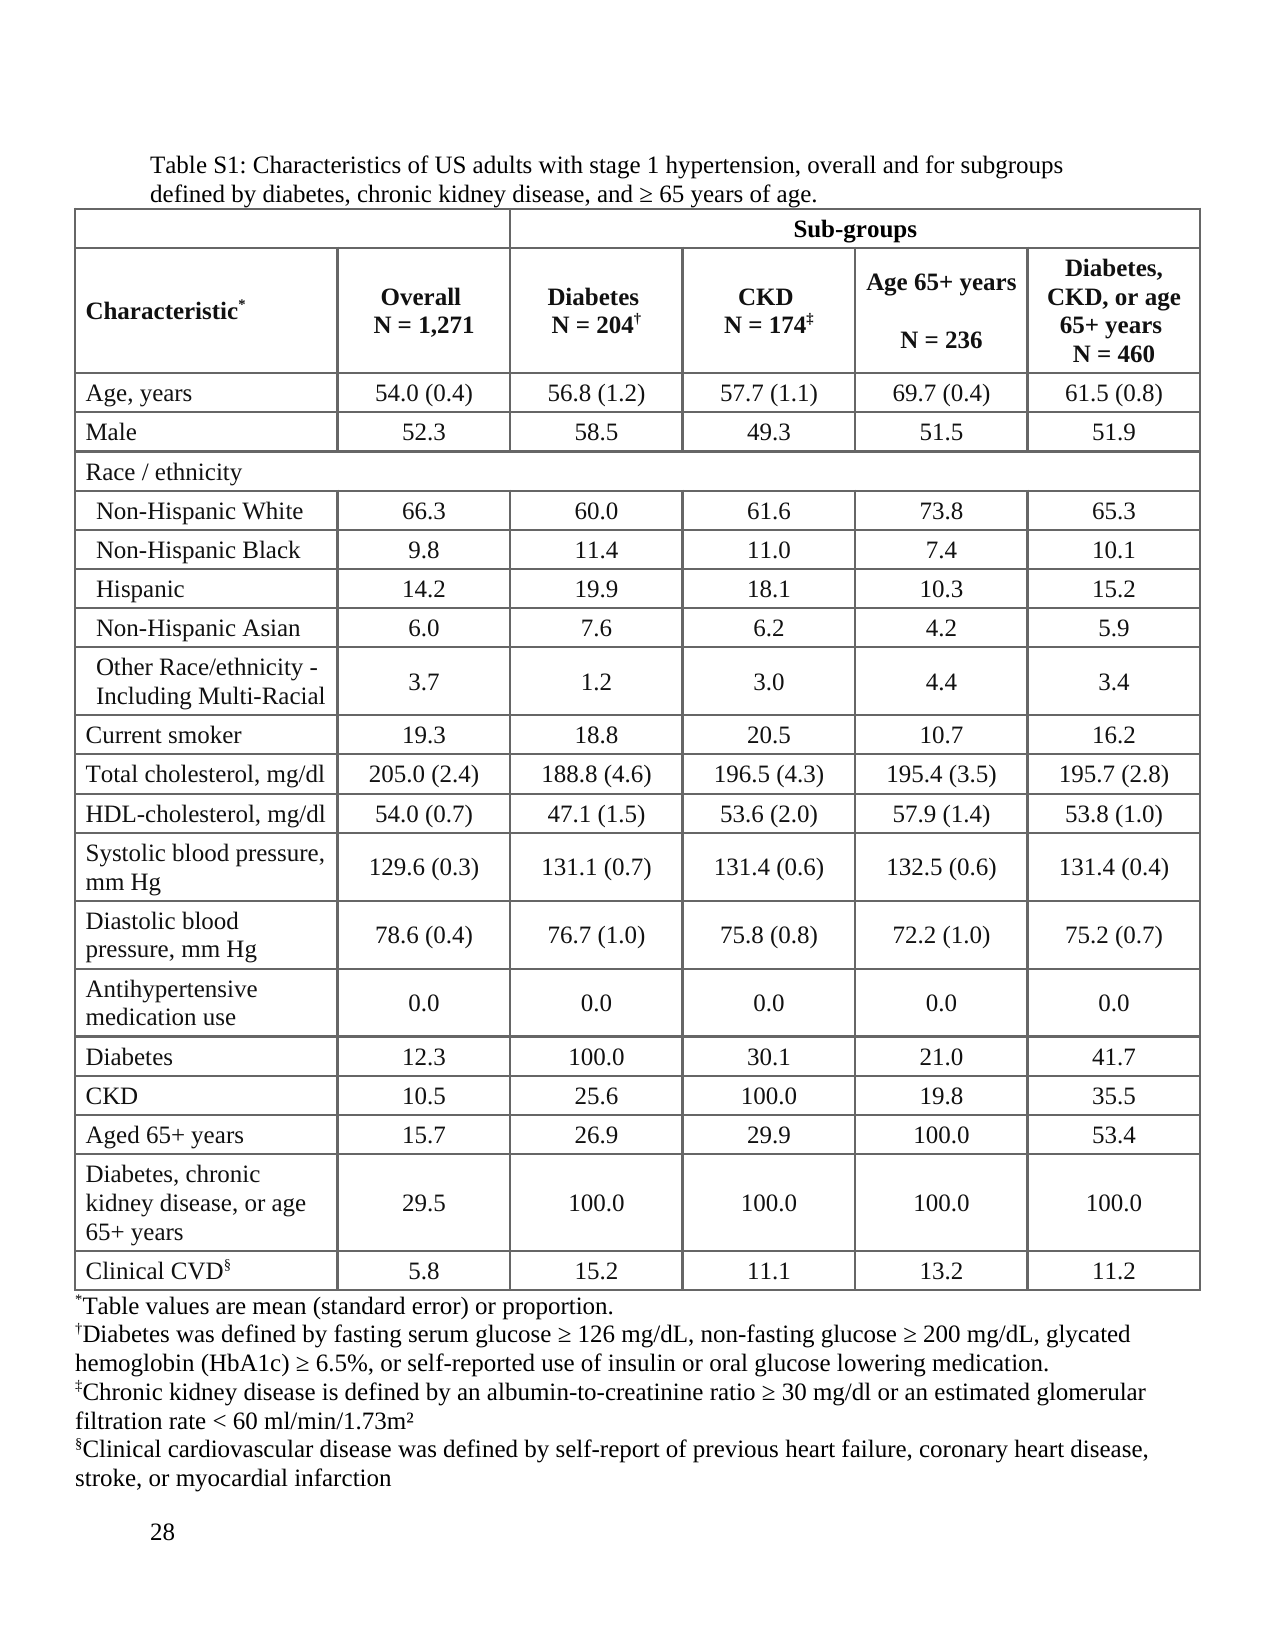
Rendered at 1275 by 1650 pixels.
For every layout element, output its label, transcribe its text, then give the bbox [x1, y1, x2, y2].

table_cell 6.0 [339, 609, 509, 646]
table_cell 11.1 [684, 1252, 854, 1289]
table_cell 11.2 [1029, 1252, 1199, 1289]
table_cell 57.9 (1.4) [856, 795, 1026, 832]
table_cell 72.2 (1.0) [856, 902, 1026, 967]
table_cell 53.8 (1.0) [1029, 795, 1199, 832]
table_cell Clinical CVD§ [76, 1252, 336, 1289]
table_cell 132.5 (0.6) [856, 834, 1026, 899]
table_cell 0.0 [339, 970, 509, 1035]
table_cell 14.2 [339, 570, 509, 607]
table_cell 131.1 (0.7) [511, 834, 681, 899]
table_cell 15.2 [511, 1252, 681, 1289]
table_cell 20.5 [684, 716, 854, 753]
table_cell 49.3 [684, 413, 854, 450]
table_cell Race / ethnicity [76, 453, 1199, 489]
table_header Sub-groups [511, 210, 1199, 247]
table_cell Systolic blood pressure, mm Hg [76, 834, 336, 899]
text Table S1: Characteristics of US adults with stage 1 hypertension, overall and for subgroups defined by diabetes, chronic kidney disease, and ≥ 65 years of age. [150, 150, 1125, 207]
table_cell Non-Hispanic Black [76, 531, 336, 568]
table_cell 52.3 [339, 413, 509, 450]
table_cell Male [76, 413, 336, 450]
table_cell 4.2 [856, 609, 1026, 646]
table_cell 12.3 [339, 1038, 509, 1074]
table_cell 5.8 [339, 1252, 509, 1289]
table_cell 78.6 (0.4) [339, 902, 509, 967]
table_cell 131.4 (0.4) [1029, 834, 1199, 899]
table_cell 47.1 (1.5) [511, 795, 681, 832]
table_cell 195.7 (2.8) [1029, 755, 1199, 792]
table_cell 56.8 (1.2) [511, 374, 681, 411]
table_cell 75.8 (0.8) [684, 902, 854, 967]
table_cell Non-Hispanic White [76, 492, 336, 529]
table_cell 60.0 [511, 492, 681, 529]
table_cell 0.0 [684, 970, 854, 1035]
table_cell 129.6 (0.3) [339, 834, 509, 899]
table_cell 205.0 (2.4) [339, 755, 509, 792]
table_cell CKD N = 174‡ [684, 249, 854, 372]
table_cell Aged 65+ years [76, 1116, 336, 1153]
table_cell 100.0 [684, 1155, 854, 1249]
table_cell †Diabetes was defined by fasting serum glucose ≥ 126 mg/dL, non-fasting glucose ≥ 200 mg/dL, glycated hemoglobin (HbA1c) ≥ 6.5%, or self-reported use of insulin or oral glucose lowering medication. [75, 1320, 1200, 1377]
table_cell Non-Hispanic Asian [76, 609, 336, 646]
table_cell 35.5 [1029, 1077, 1199, 1114]
table_cell 100.0 [1029, 1155, 1199, 1249]
table_cell 5.9 [1029, 609, 1199, 646]
table_cell Diabetes, CKD, or age 65+ years N = 460 [1029, 249, 1199, 372]
table_cell 51.9 [1029, 413, 1199, 450]
table_cell 26.9 [511, 1116, 681, 1153]
table_cell 18.8 [511, 716, 681, 753]
table_cell Current smoker [76, 716, 336, 753]
table_cell ‡Chronic kidney disease is defined by an albumin-to-creatinine ratio ≥ 30 mg/dl or an estimated glomerular filtration rate < 60 ml/min/1.73m² [75, 1377, 1200, 1434]
table_cell 10.7 [856, 716, 1026, 753]
table_cell 15.2 [1029, 570, 1199, 607]
table_cell 10.5 [339, 1077, 509, 1114]
table_cell 61.6 [684, 492, 854, 529]
table_cell Characteristic* [76, 249, 336, 372]
table_cell CKD [76, 1077, 336, 1114]
table_cell 30.1 [684, 1038, 854, 1074]
table_cell 100.0 [856, 1116, 1026, 1153]
table_cell 18.1 [684, 570, 854, 607]
table_cell 3.7 [339, 648, 509, 714]
table_cell 73.8 [856, 492, 1026, 529]
table_cell 195.4 (3.5) [856, 755, 1026, 792]
table_cell Age, years [76, 374, 336, 411]
table_cell Other Race/ethnicity - Including Multi-Racial [76, 648, 336, 714]
table_cell 54.0 (0.7) [339, 795, 509, 832]
table_cell Age 65+ years N = 236 [856, 249, 1026, 372]
table_cell Diabetes, chronic kidney disease, or age 65+ years [76, 1155, 336, 1249]
table_cell Antihypertensive medication use [76, 970, 336, 1035]
table_cell 0.0 [1029, 970, 1199, 1035]
table_cell 75.2 (0.7) [1029, 902, 1199, 967]
table_cell *Table values are mean (standard error) or proportion. [75, 1291, 1200, 1319]
table_cell Diabetes N = 204† [511, 249, 681, 372]
table_cell 100.0 [684, 1077, 854, 1114]
table_cell 15.7 [339, 1116, 509, 1153]
table_cell 11.4 [511, 531, 681, 568]
table_cell 19.9 [511, 570, 681, 607]
table_cell 0.0 [856, 970, 1026, 1035]
table_cell 29.5 [339, 1155, 509, 1249]
table_cell 53.4 [1029, 1116, 1199, 1153]
table_cell Overall N = 1,271 [339, 249, 509, 372]
table_cell 54.0 (0.4) [339, 374, 509, 411]
table_cell 7.6 [511, 609, 681, 646]
table_cell Diabetes [76, 1038, 336, 1074]
table_cell 29.9 [684, 1116, 854, 1153]
table_cell 57.7 (1.1) [684, 374, 854, 411]
table_cell 61.5 (0.8) [1029, 374, 1199, 411]
table_cell 131.4 (0.6) [684, 834, 854, 899]
table_cell 19.3 [339, 716, 509, 753]
table_cell 21.0 [856, 1038, 1026, 1074]
table_cell 69.7 (0.4) [856, 374, 1026, 411]
table_cell §Clinical cardiovascular disease was defined by self-report of previous heart failure, coronary heart disease, stroke, or myocardial infarction [75, 1435, 1200, 1492]
table_cell 196.5 (4.3) [684, 755, 854, 792]
table_cell 13.2 [856, 1252, 1026, 1289]
table_cell 16.2 [1029, 716, 1199, 753]
table_cell 19.8 [856, 1077, 1026, 1114]
table_cell 100.0 [511, 1038, 681, 1074]
table_header [76, 210, 509, 247]
table_cell 1.2 [511, 648, 681, 714]
table_cell 58.5 [511, 413, 681, 450]
table_cell 53.6 (2.0) [684, 795, 854, 832]
table_cell 3.0 [684, 648, 854, 714]
table_cell 25.6 [511, 1077, 681, 1114]
table_cell 100.0 [511, 1155, 681, 1249]
table_cell 188.8 (4.6) [511, 755, 681, 792]
table_cell Diastolic blood pressure, mm Hg [76, 902, 336, 967]
table_cell HDL-cholesterol, mg/dl [76, 795, 336, 832]
table_cell 6.2 [684, 609, 854, 646]
table_cell 4.4 [856, 648, 1026, 714]
table_cell 9.8 [339, 531, 509, 568]
table_cell 10.1 [1029, 531, 1199, 568]
table_cell 11.0 [684, 531, 854, 568]
table_cell 51.5 [856, 413, 1026, 450]
table_cell 3.4 [1029, 648, 1199, 714]
table_cell 7.4 [856, 531, 1026, 568]
table_cell 41.7 [1029, 1038, 1199, 1074]
table_cell 76.7 (1.0) [511, 902, 681, 967]
table_cell 66.3 [339, 492, 509, 529]
table_cell 100.0 [856, 1155, 1026, 1249]
table_cell 0.0 [511, 970, 681, 1035]
table_cell 10.3 [856, 570, 1026, 607]
table_cell Hispanic [76, 570, 336, 607]
table_cell 65.3 [1029, 492, 1199, 529]
table_cell Total cholesterol, mg/dl [76, 755, 336, 792]
